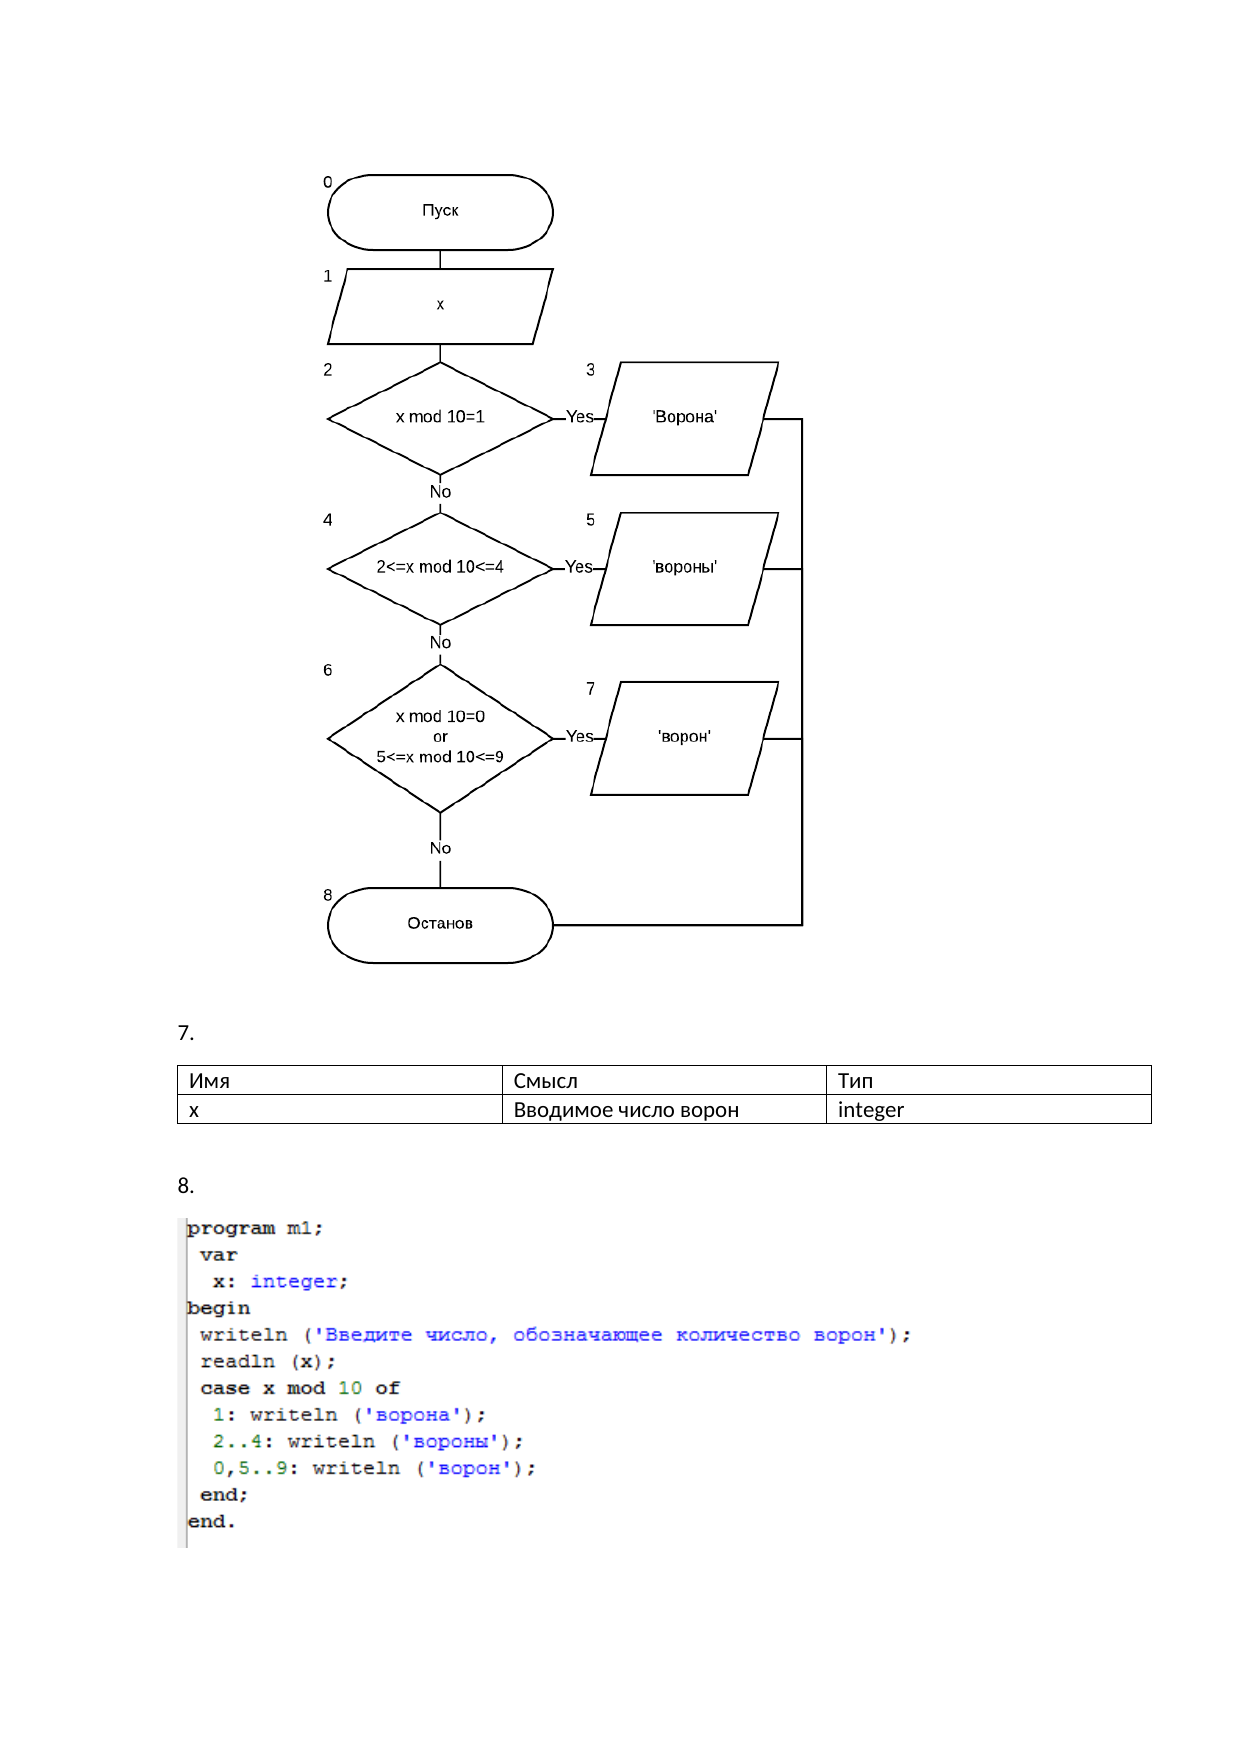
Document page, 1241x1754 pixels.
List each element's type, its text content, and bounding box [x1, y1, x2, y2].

table_header Смысл [503, 1066, 826, 1094]
text 8. [177, 1171, 1152, 1199]
table_header Тип [827, 1066, 1151, 1094]
table_cell Вводимое число ворон [503, 1095, 826, 1123]
table_cell х [178, 1095, 502, 1123]
picture [177, 1218, 926, 1548]
picture [177, 118, 840, 1000]
table_header Имя [178, 1066, 502, 1094]
text 7. [177, 1018, 1152, 1046]
table_cell integer [827, 1095, 1151, 1123]
